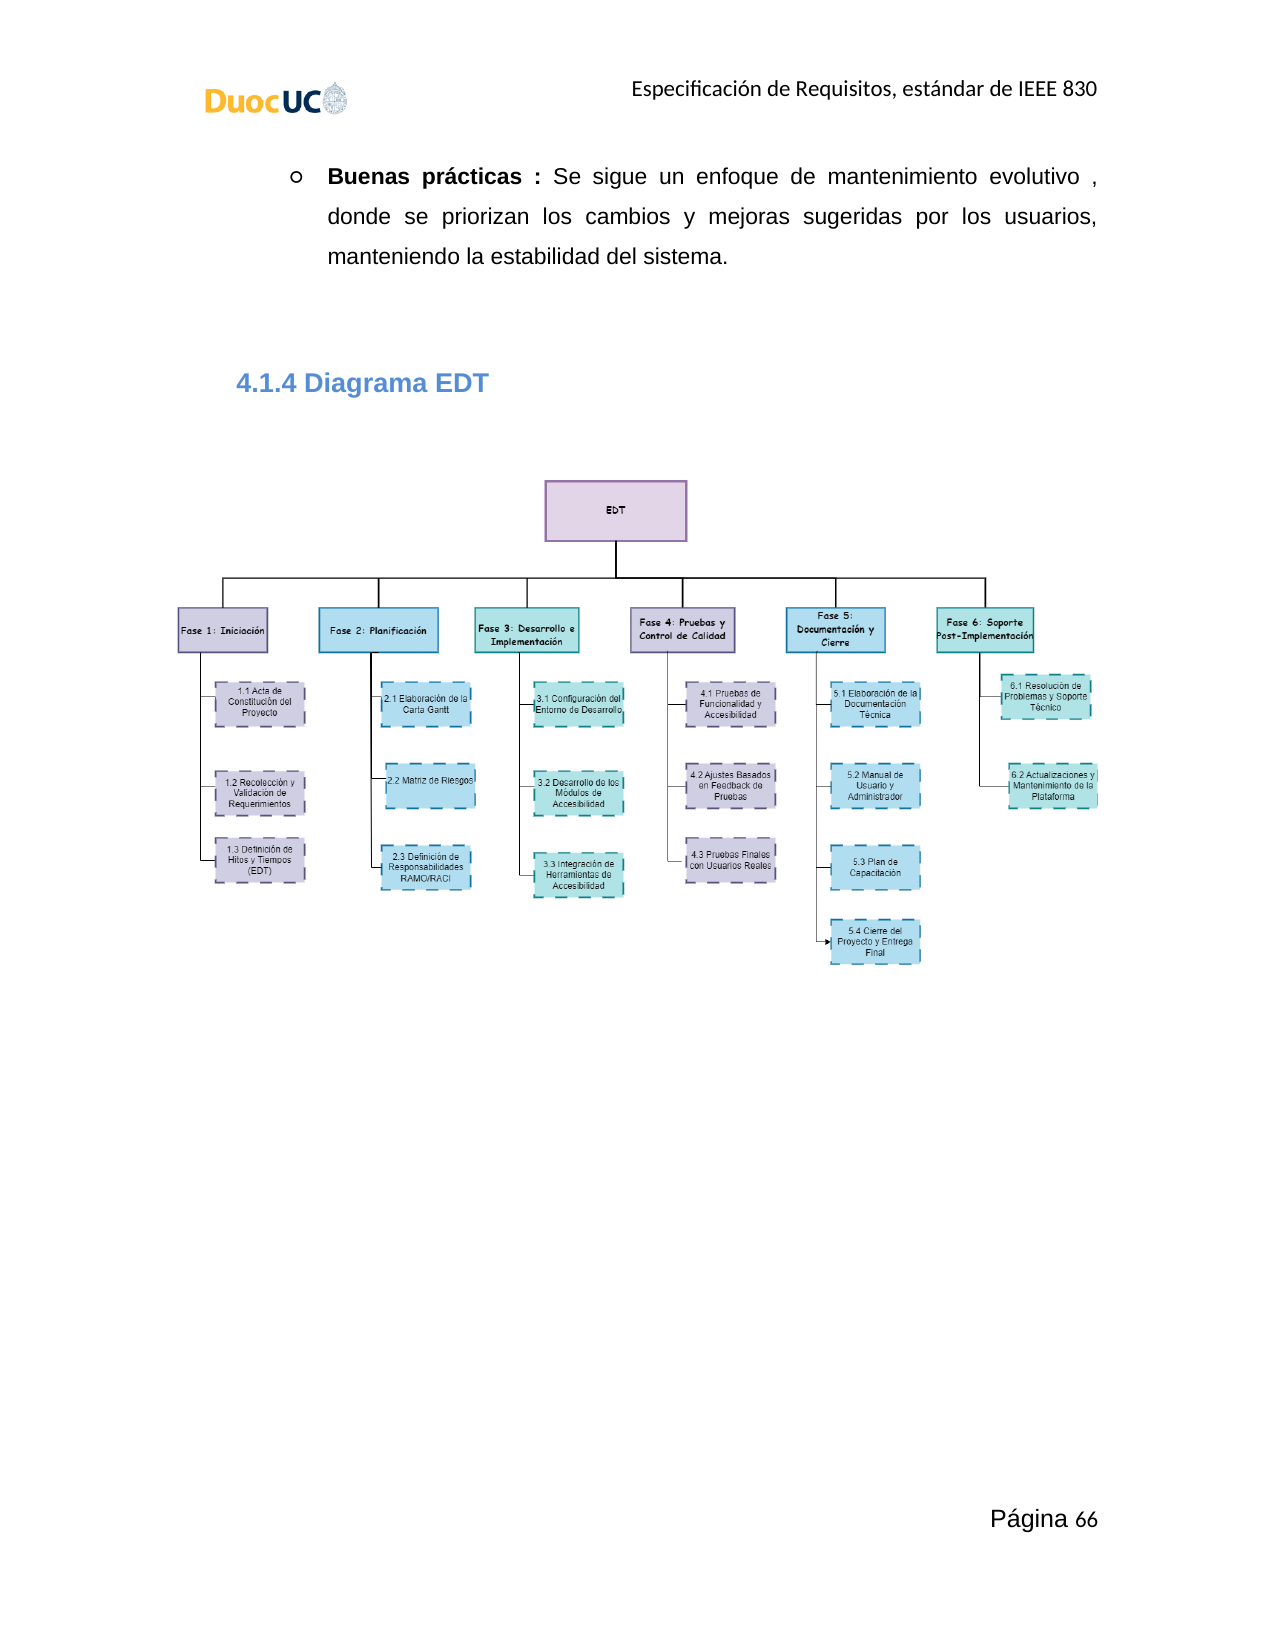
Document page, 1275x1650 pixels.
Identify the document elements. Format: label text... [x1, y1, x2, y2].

picture [177, 480, 1098, 965]
subtitle 4.1.4 Diagrama EDT [236, 367, 1098, 399]
list Buenas prácticas : Se sigue un enfoque de mantenimiento evolutivo , donde se priorizan los cambios y mejoras sugeridas por los usuarios, manteniendo la estabilidad del sistema. [290, 162, 1098, 269]
picture [198, 78, 352, 117]
